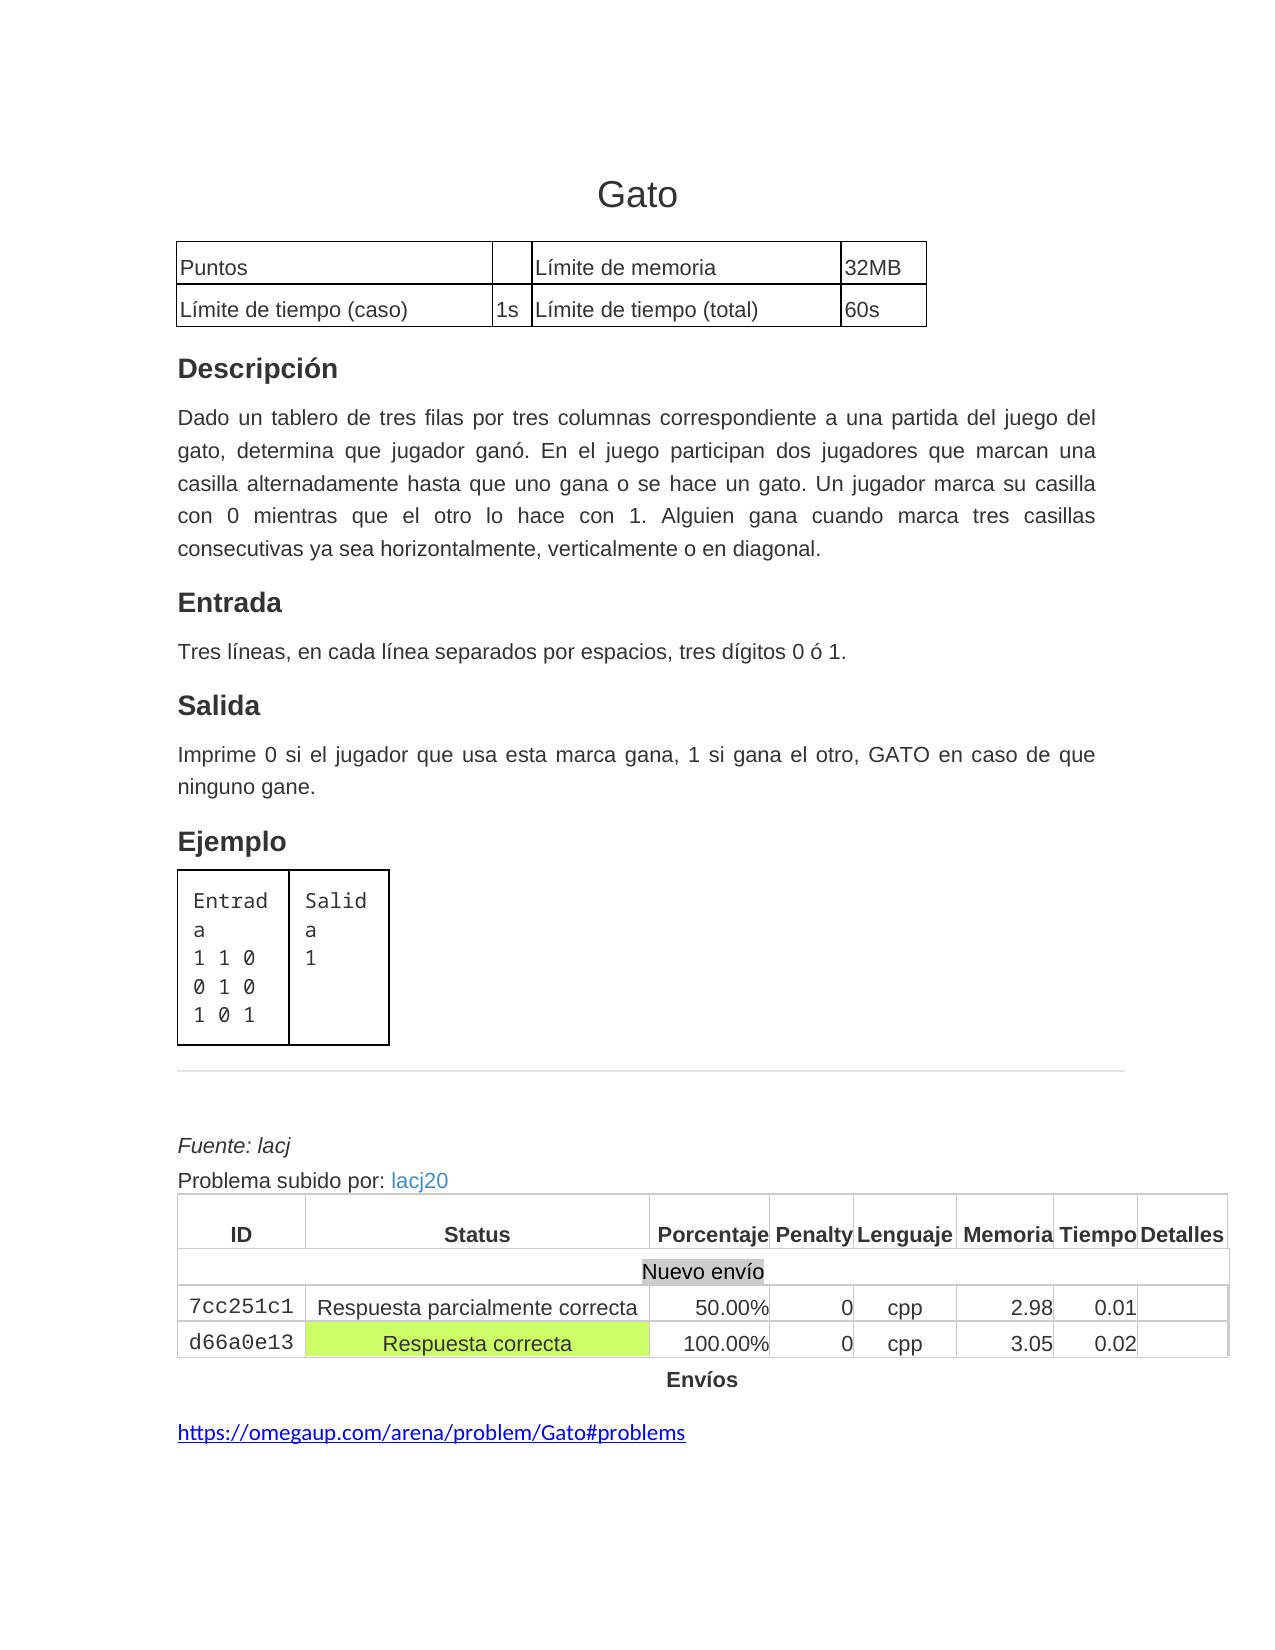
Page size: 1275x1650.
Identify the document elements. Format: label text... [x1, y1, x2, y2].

text Dado un tablero de tres filas por tres columnas correspondiente a una partida del juego del gato, determina que jugador ganó. En el juego participan dos jugadores que marcan una casilla alternadamente hasta que uno gana o se hace un gato. Un jugador marca su casilla con 0 mientras que el otro lo hace con 1. Alguien gana cuando marca tres casillas consecutivas ya sea horizontalmente, verticalmente o en diagonal. [177, 397, 1098, 561]
table_header Tiempo [1054, 1195, 1137, 1248]
table_cell 100.00% [650, 1322, 769, 1356]
text Descripción [177, 352, 1098, 385]
table_cell 0.02 [1054, 1322, 1137, 1356]
table_cell 60s [842, 285, 926, 326]
text Fuente: lacj [177, 1124, 1098, 1159]
table_cell 7cc251c1 [178, 1286, 305, 1320]
text Entrada [177, 586, 1098, 619]
table_cell Límite de tiempo (caso) [177, 285, 492, 326]
text Gato [202, 173, 1073, 216]
table_cell [1138, 1286, 1227, 1320]
table_header Límite de memoria [533, 242, 840, 283]
table_cell cpp [854, 1286, 956, 1320]
table_cell 0 [770, 1286, 853, 1320]
table_header ID [178, 1195, 305, 1248]
text https://omegaup.com/arena/problem/Gato#problems [177, 1418, 1098, 1446]
table_cell 3.05 [957, 1322, 1053, 1356]
table_header Detalles [1138, 1195, 1227, 1248]
table_cell d66a0e13 [178, 1322, 305, 1356]
table_cell [1138, 1322, 1227, 1356]
table_header Porcentaje [650, 1195, 769, 1248]
table_cell 0 [770, 1322, 853, 1356]
table_header Salida 1 [290, 871, 388, 1044]
text Salida [177, 689, 1098, 721]
table_cell 2.98 [957, 1286, 1053, 1320]
table_header Puntos [177, 242, 492, 283]
table_header Entrada 1 1 0 0 1 0 1 0 1 [178, 871, 288, 1044]
table_header Memoria [957, 1195, 1053, 1248]
table_cell Respuesta parcialmente correcta [306, 1286, 649, 1320]
table_cell 0.01 [1054, 1286, 1137, 1320]
table_header Lenguaje [854, 1195, 956, 1248]
text Problema subido por: lacj20 [177, 1159, 1098, 1193]
table_header [493, 242, 531, 283]
table_cell Límite de tiempo (total) [533, 285, 840, 326]
table_cell Nuevo envío [178, 1249, 1229, 1284]
text Ejemplo [177, 824, 1098, 857]
text Imprime 0 si el jugador que usa esta marca gana, 1 si gana el otro, GATO en caso de que ninguno gane. [177, 734, 1098, 799]
table_cell 50.00% [650, 1286, 769, 1320]
table_cell Envíos [177, 1358, 1227, 1418]
table_cell cpp [854, 1322, 956, 1356]
table_cell Respuesta correcta [306, 1322, 649, 1356]
table_header 32MB [842, 242, 926, 283]
table_header Penalty [770, 1195, 853, 1248]
text Tres líneas, en cada línea separados por espacios, tres dígitos 0 ó 1. [177, 631, 1098, 664]
table_header Status [306, 1195, 649, 1248]
table_cell 1s [493, 285, 531, 326]
